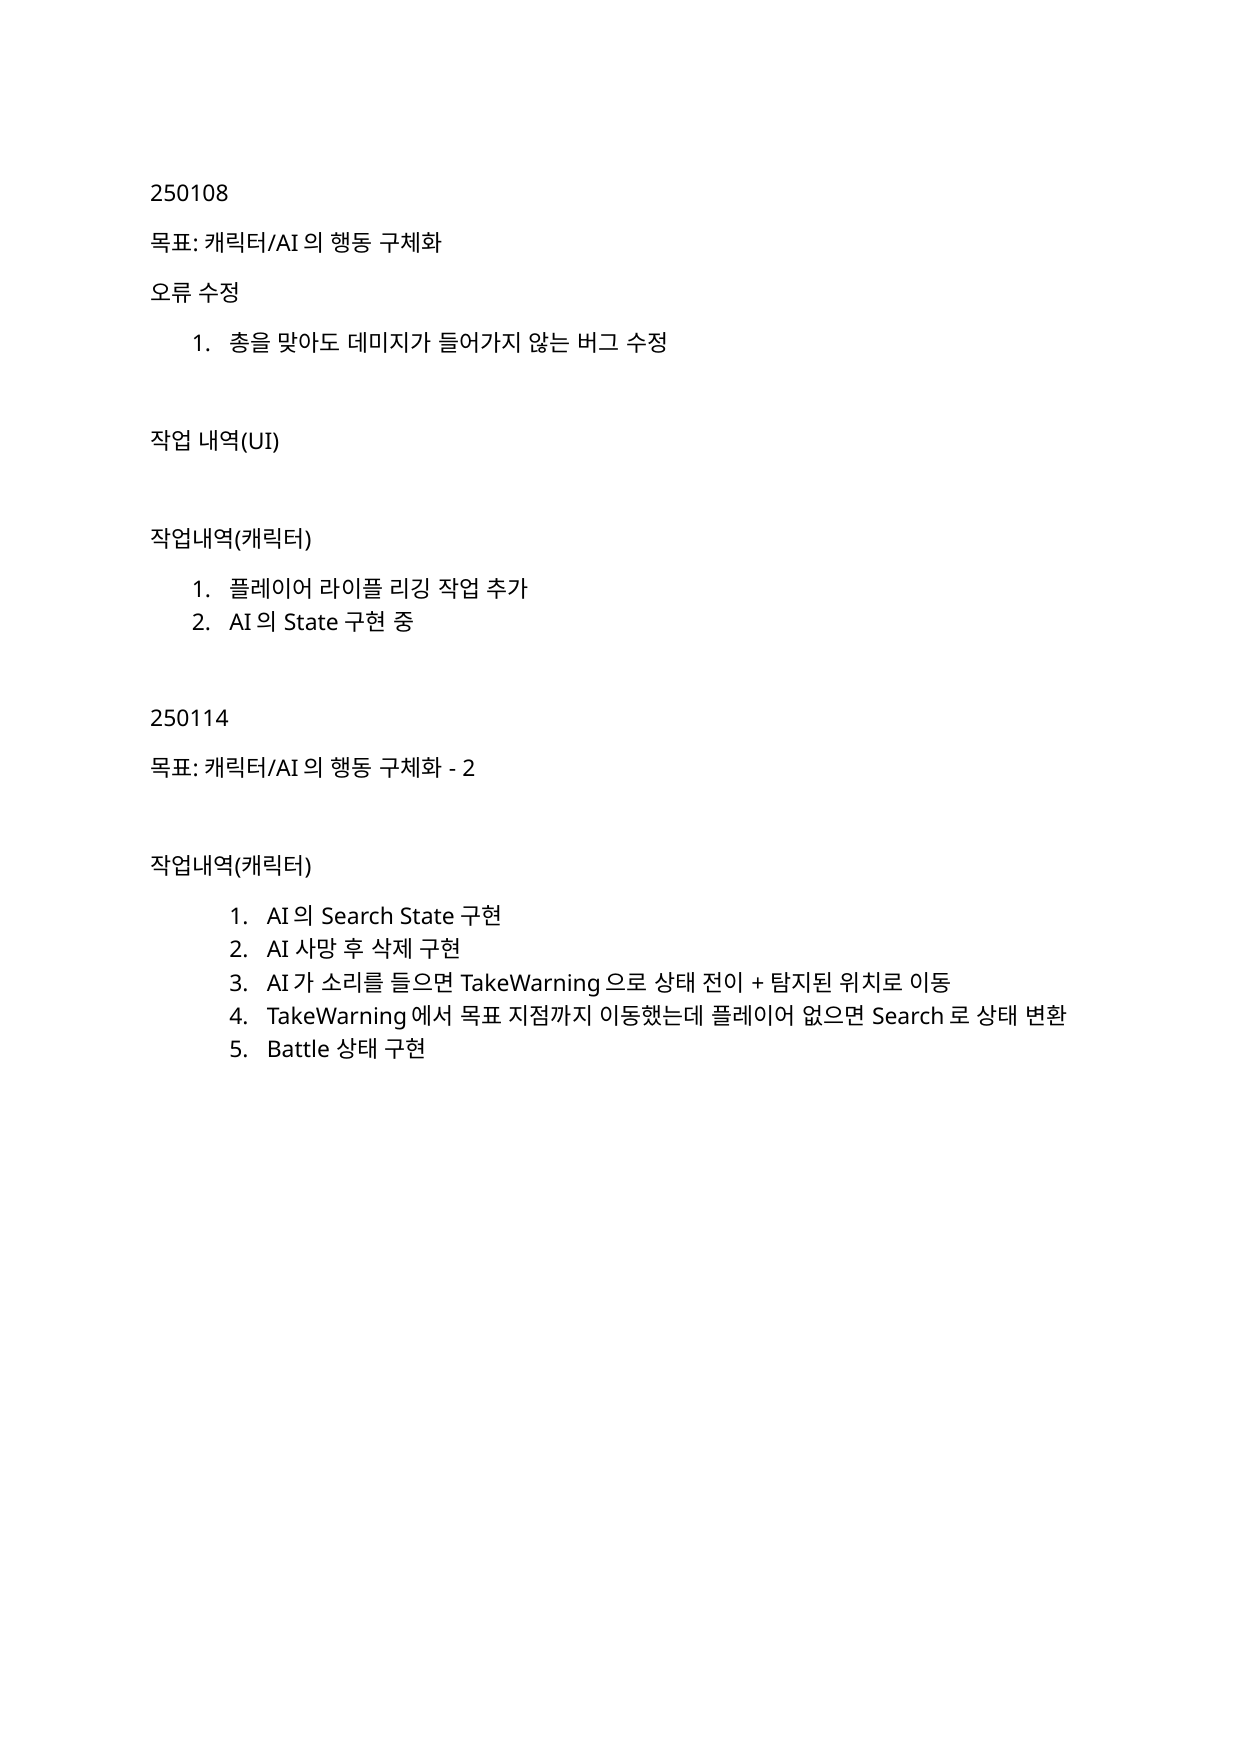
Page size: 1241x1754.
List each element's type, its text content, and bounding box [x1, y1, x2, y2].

text 목표: 캐릭터/AI의 행동 구체화 - 2 [150, 750, 1090, 783]
text 작업내역(캐릭터) [150, 848, 1090, 881]
list 총을 맞아도 데미지가 들어가지 않는 버그 수정 [192, 325, 1090, 358]
text 작업내역(캐릭터) [150, 521, 1090, 554]
list AI 사망 후 삭제 구현 [229, 931, 1090, 964]
text 250108 [150, 177, 1090, 208]
list AI의 State 구현 중 [192, 604, 1090, 637]
list AI가 소리를 들으면 TakeWarning으로 상태 전이 + 탐지된 위치로 이동 [229, 964, 1090, 998]
list TakeWarning에서 목표 지점까지 이동했는데 플레이어 없으면 Search로 상태 변환 [229, 998, 1090, 1031]
list 플레이어 라이플 리깅 작업 추가 [192, 571, 1090, 604]
text 오류 수정 [150, 275, 1090, 308]
text 목표: 캐릭터/AI의 행동 구체화 [150, 225, 1090, 258]
text 250114 [150, 702, 1090, 733]
list AI의 Search State 구현 [229, 898, 1090, 931]
text 작업 내역(UI) [150, 423, 1090, 456]
list Battle 상태 구현 [229, 1031, 1090, 1064]
